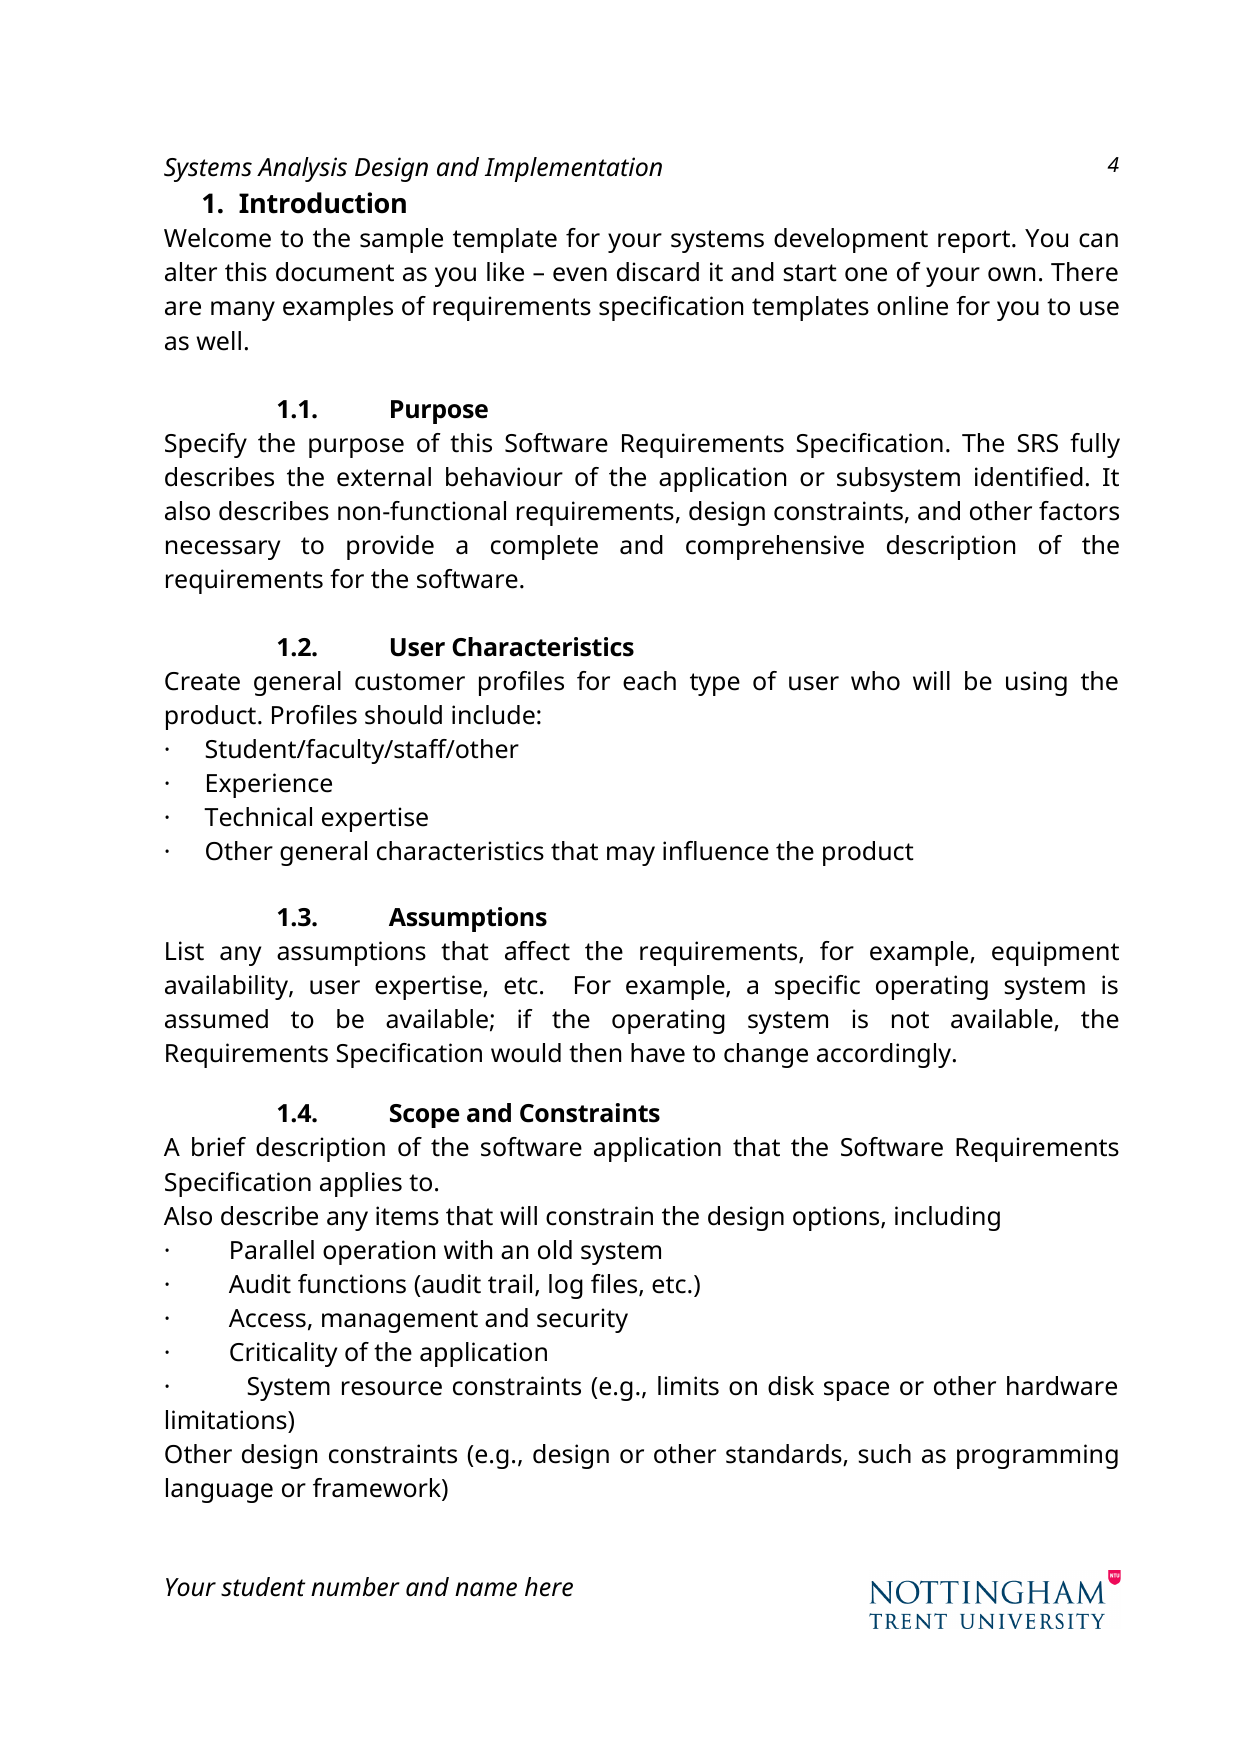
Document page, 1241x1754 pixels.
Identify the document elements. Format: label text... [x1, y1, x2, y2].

text · Other general characteristics that may influence the product [164, 834, 1121, 868]
text Welcome to the sample template for your systems development report. You can alter this document as you like – even discard it and start one of your own. There are many examples of requirements specification templates online for you to use as well. [164, 221, 1121, 357]
text Other design constraints (e.g., design or other standards, such as programming language or framework) [164, 1437, 1121, 1505]
text · Access, management and security [164, 1300, 1121, 1334]
text · Audit functions (audit trail, log files, etc.) [164, 1266, 1121, 1300]
text · Experience [164, 766, 1121, 800]
text · Technical expertise [164, 800, 1121, 834]
picture [869, 1570, 1121, 1629]
text A brief description of the software application that the Software Requirements Specification applies to. [164, 1130, 1121, 1198]
subtitle Purpose [276, 391, 1121, 425]
text Create general customer profiles for each type of user who will be using the product. Profiles should include: [164, 664, 1121, 732]
text · System resource constraints (e.g., limits on disk space or other hardware limitations) [164, 1368, 1121, 1437]
subtitle Assumptions [276, 899, 1121, 933]
text · Student/faculty/staff/other [164, 732, 1121, 766]
subtitle User Characteristics [276, 630, 1121, 664]
subtitle Introduction [201, 184, 1121, 221]
text · Parallel operation with an old system [164, 1232, 1121, 1266]
text Specify the purpose of this Software Requirements Specification. The SRS fully describes the external behaviour of the application or subsystem identified. It also describes non-functional requirements, design constraints, and other factors necessary to provide a complete and comprehensive description of the requirements for the software. [164, 425, 1121, 596]
text List any assumptions that affect the requirements, for example, equipment availability, user expertise, etc. For example, a specific operating system is assumed to be available; if the operating system is not available, the Requirements Specification would then have to change accordingly. [164, 933, 1121, 1070]
subtitle Scope and Constraints [276, 1096, 1121, 1130]
text Also describe any items that will constrain the design options, including [164, 1198, 1121, 1232]
text · Criticality of the application [164, 1334, 1121, 1368]
